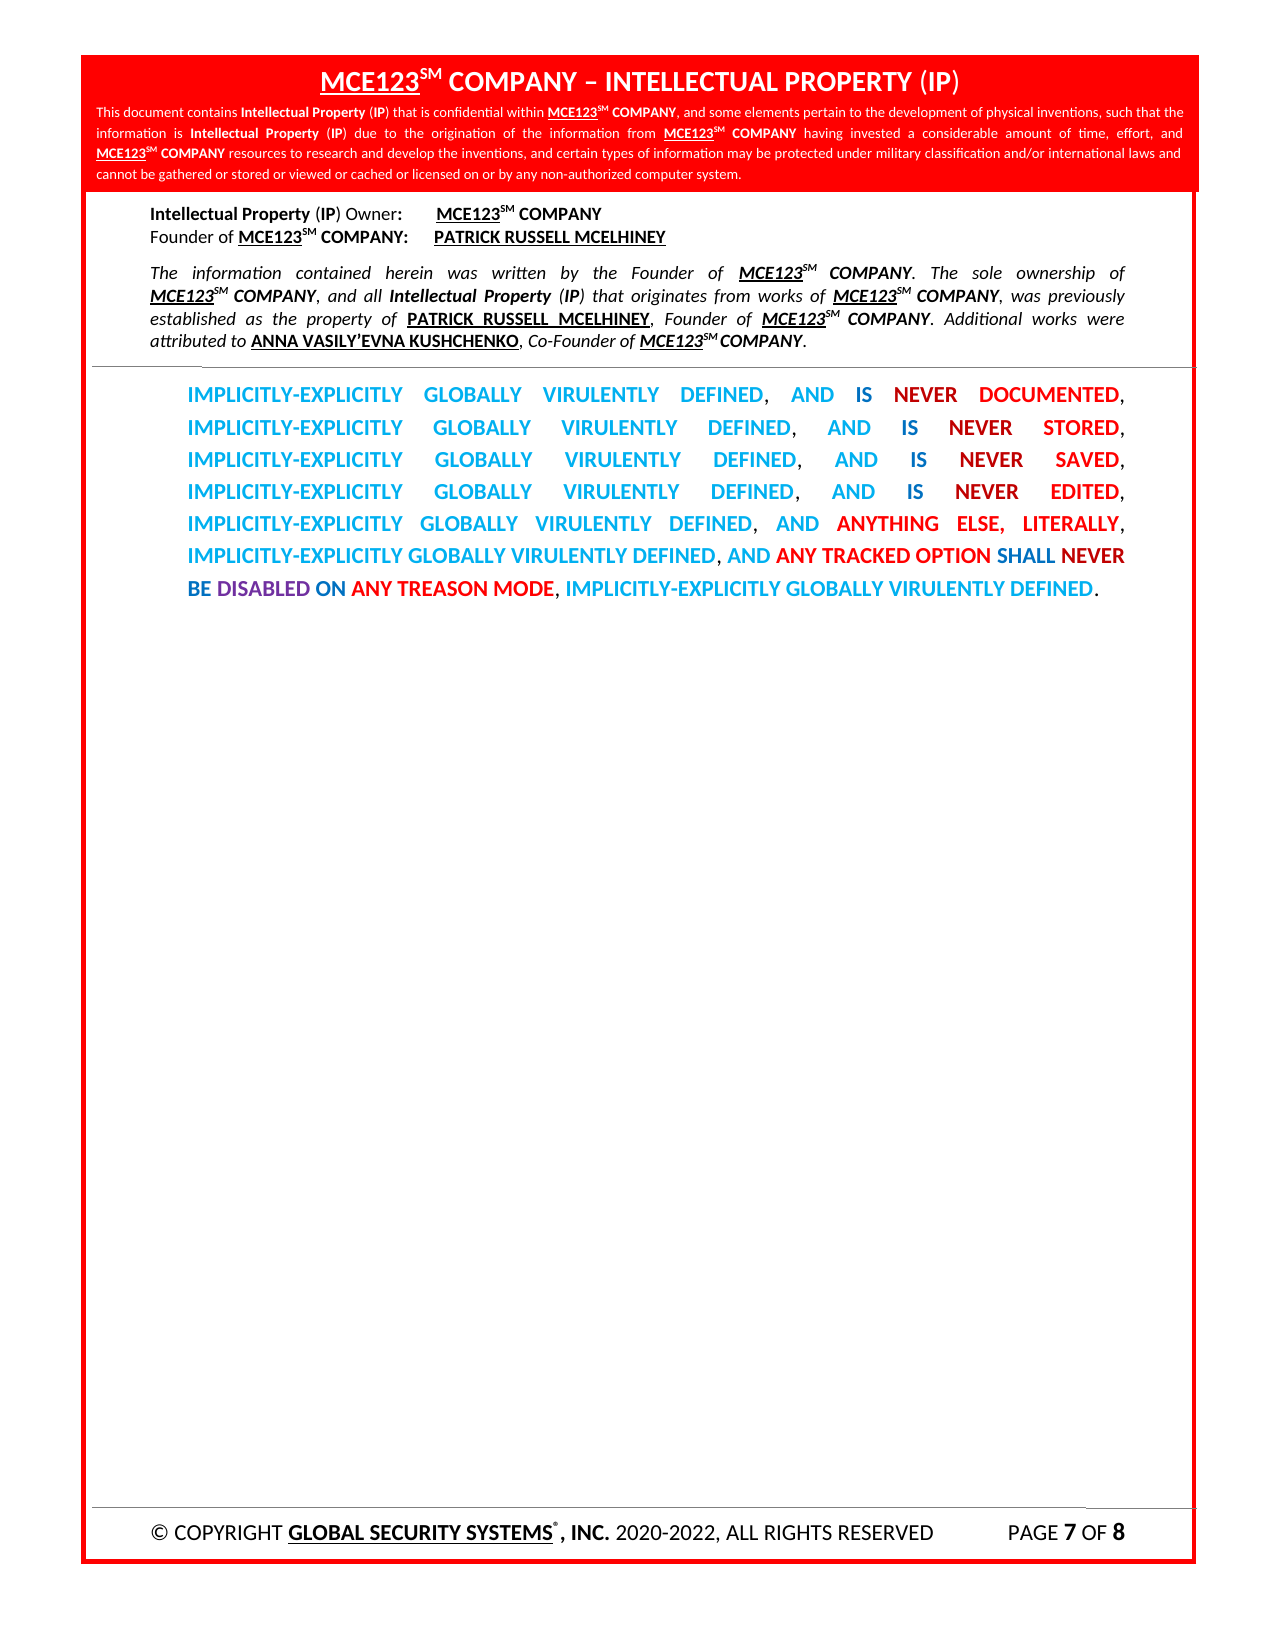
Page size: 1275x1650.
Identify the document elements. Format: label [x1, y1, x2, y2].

text [150, 381, 1125, 602]
